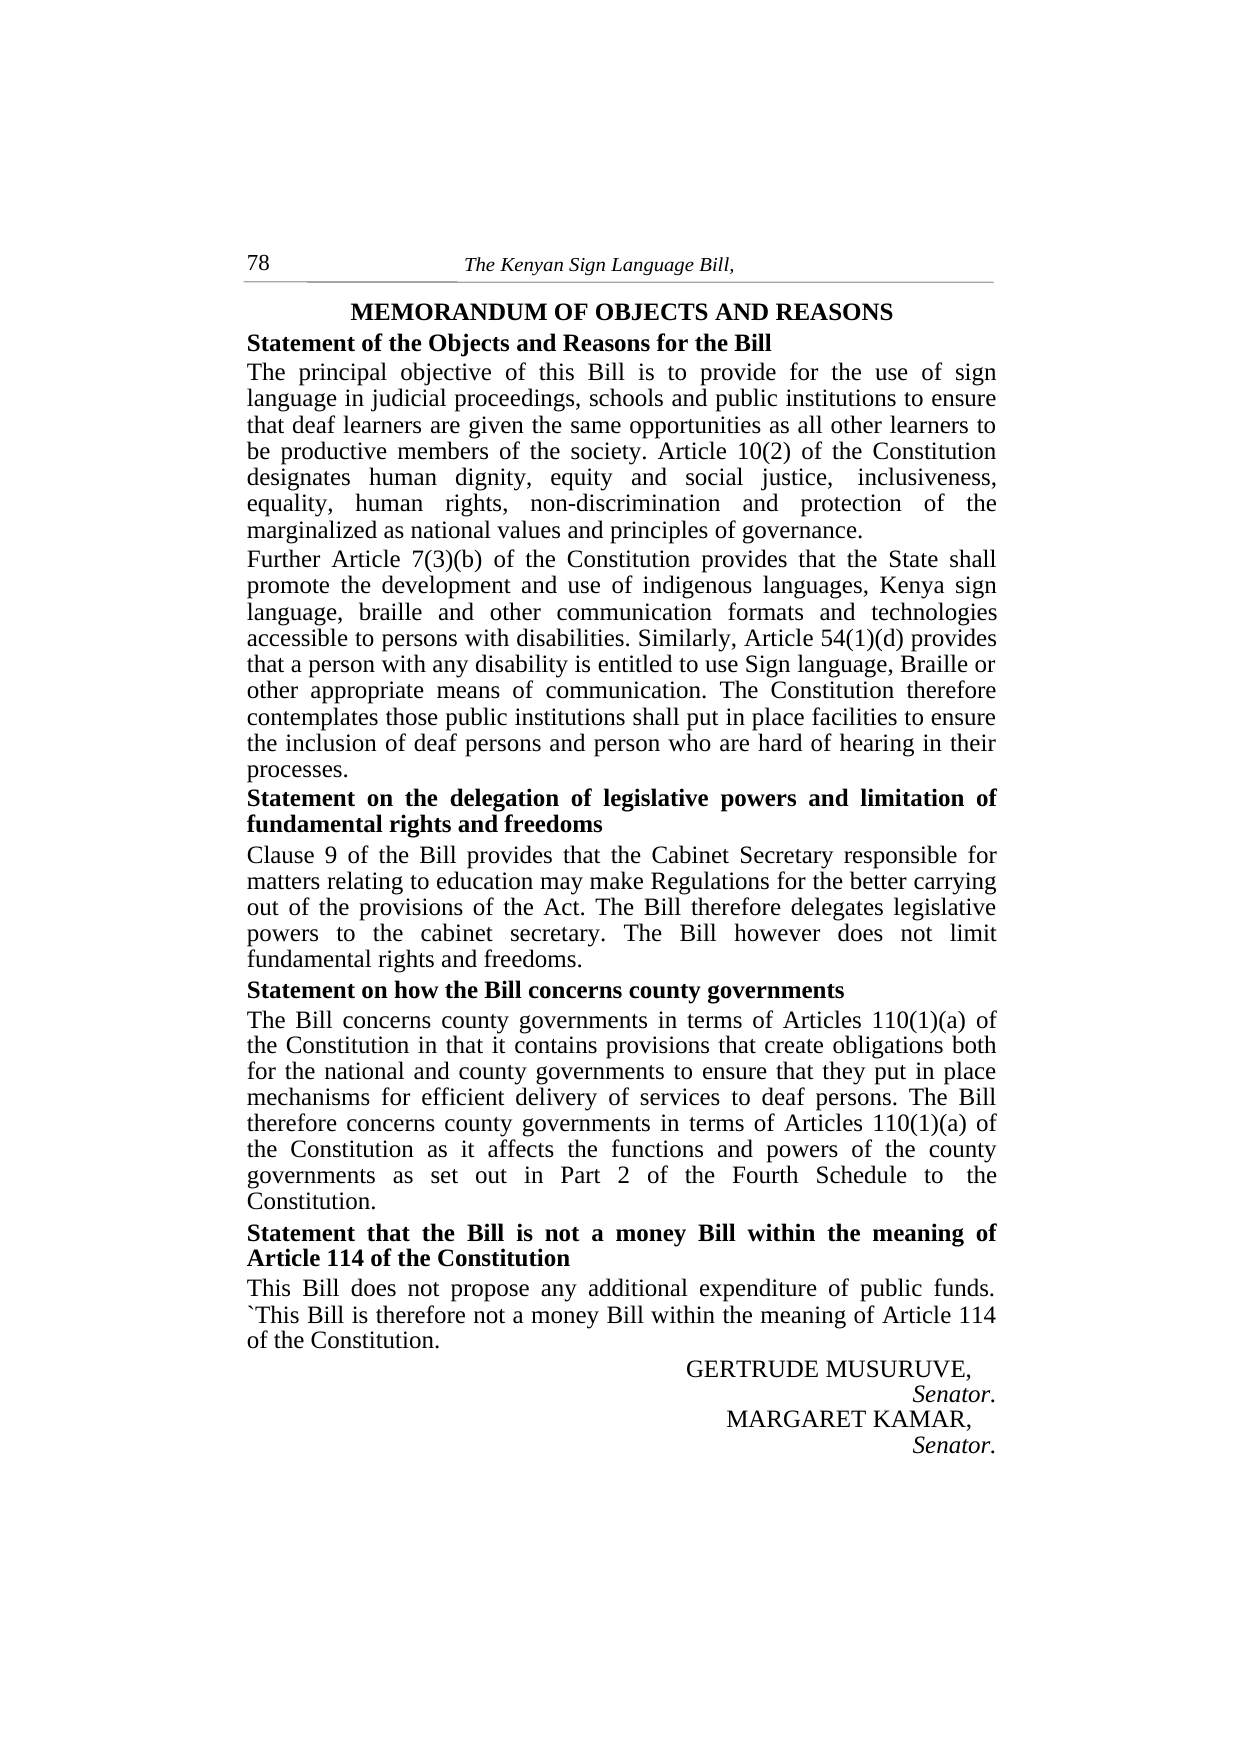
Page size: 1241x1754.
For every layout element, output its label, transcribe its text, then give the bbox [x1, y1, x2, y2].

text Senator. [912, 1382, 1065, 1407]
subtitle Statement on how the Bill concerns county governments [247, 975, 1065, 1003]
text Further Article 7(3)(b) of the Constitution provides that the State shall promote the development and use of indigenous languages, Kenya sign language, braille and other communication formats and technologies accessible to persons with disabilities. Similarly, Article 54(1)(d) provides that a person with any disability is entitled to use Sign language, Braille or other appropriate means of communication. The Constitution therefore contemplates those public institutions shall put in place facilities to ensure the inclusion of deaf persons and person who are hard of hearing in their processes. [247, 547, 997, 783]
text This Bill does not propose any additional expenditure of public funds. [247, 1274, 1065, 1302]
subtitle Statement that the Bill is not a money Bill within the meaning of Article 114 of the Constitution [247, 1220, 997, 1272]
text The Bill concerns county governments in terms of Articles 110(1)(a) of the Constitution in that it contains provisions that create obligations both for the national and county governments to ensure that they put in place mechanisms for efficient delivery of services to deaf persons. The Bill therefore concerns county governments in terms of Articles 110(1)(a) of the Constitution as it affects the functions and powers of the county governments as set out in Part 2 of the Fourth Schedule to the Constitution. [247, 1007, 997, 1215]
text Clause 9 of the Bill provides that the Cabinet Secretary responsible for matters relating to education may make Regulations for the better carrying out of the provisions of the Act. The Bill therefore delegates legislative powers to the cabinet secretary. The Bill however does not limit fundamental rights and freedoms. [247, 843, 997, 972]
subtitle MEMORANDUM OF OBJECTS AND REASONS [328, 297, 916, 326]
text Statement of the Objects and Reasons for the Bill [247, 328, 1065, 356]
text MARGARET KAMAR, [175, 1407, 972, 1432]
text The principal objective of this Bill is to provide for the use of sign language in judicial proceedings, schools and public institutions to ensure that deaf learners are given the same opportunities as all other learners to be productive members of the society. Article 10(2) of the Constitution designates human dignity, equity and social justice, inclusiveness, equality, human rights, non-discrimination and protection of the marginalized as national values and principles of governance. [247, 360, 997, 543]
text `This Bill is therefore not a money Bill within the meaning of Article 114 of the Constitution. [247, 1302, 997, 1354]
subtitle Statement on the delegation of legislative powers and limitation of fundamental rights and freedoms [247, 786, 997, 838]
text Senator. [912, 1432, 1065, 1459]
text GERTRUDE MUSURUVE, [175, 1356, 972, 1382]
